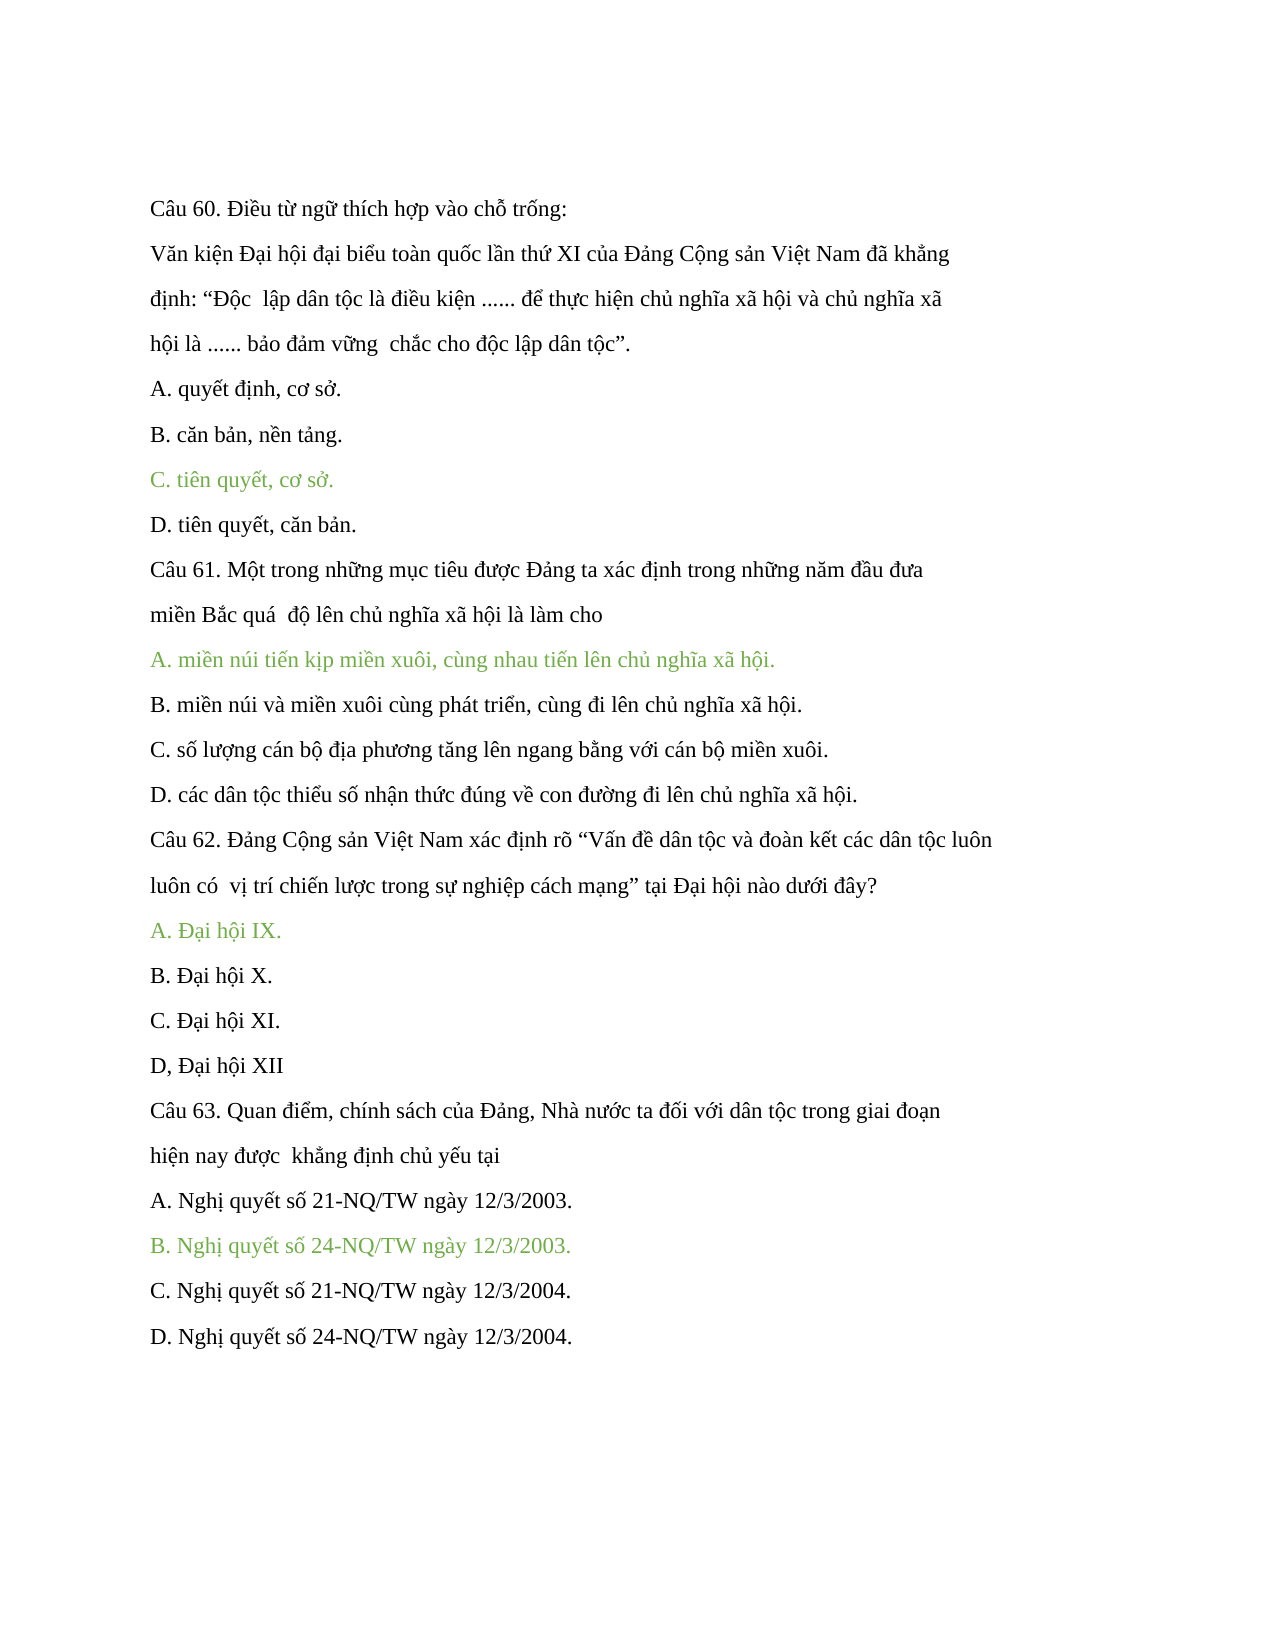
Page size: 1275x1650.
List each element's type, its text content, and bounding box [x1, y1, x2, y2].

text Văn kiện Đại hội đại biểu toàn quốc lần thứ XI của Đảng Cộng sản Việt Nam đã khẳng [150, 240, 1125, 267]
text Câu 62. Đảng Cộng sản Việt Nam xác định rõ “Vấn đề dân tộc và đoàn kết các dân tộc luôn [150, 827, 1125, 853]
text A. quyết định, cơ sở. [150, 376, 1125, 402]
text B. Nghị quyết số 24-NQ/TW ngày 12/3/2003. [150, 1232, 1125, 1259]
text Câu 61. Một trong những mục tiêu được Đảng ta xác định trong những năm đầu đưa [150, 556, 1125, 582]
text luôn có vị trí chiến lược trong sự nghiệp cách mạng” tại Đại hội nào dưới đây? [150, 872, 1125, 898]
text hội là ...... bảo đảm vững chắc cho độc lập dân tộc”. [150, 330, 1125, 357]
text C. Nghị quyết số 21-NQ/TW ngày 12/3/2004. [150, 1278, 1125, 1304]
text C. Đại hội XI. [150, 1007, 1125, 1033]
text Câu 63. Quan điểm, chính sách của Đảng, Nhà nước ta đối với dân tộc trong giai đoạn [150, 1097, 1125, 1123]
text D. các dân tộc thiểu số nhận thức đúng về con đường đi lên chủ nghĩa xã hội. [150, 781, 1125, 808]
text C. số lượng cán bộ địa phương tăng lên ngang bằng với cán bộ miền xuôi. [150, 736, 1125, 763]
text C. tiên quyết, cơ sở. [150, 466, 1125, 492]
text A. miền núi tiến kịp miền xuôi, cùng nhau tiến lên chủ nghĩa xã hội. [150, 646, 1125, 672]
text A. Đại hội IX. [150, 917, 1125, 943]
text D. Nghị quyết số 24-NQ/TW ngày 12/3/2004. [150, 1323, 1125, 1349]
text định: “Độc lập dân tộc là điều kiện ...... để thực hiện chủ nghĩa xã hội và chủ nghĩa xã [150, 285, 1125, 312]
text B. căn bản, nền tảng. [150, 421, 1125, 447]
text D, Đại hội XII [150, 1052, 1125, 1078]
text hiện nay được khẳng định chủ yếu tại [150, 1142, 1125, 1169]
text miền Bắc quá độ lên chủ nghĩa xã hội là làm cho [150, 601, 1125, 627]
text Câu 60. Điều từ ngữ thích hợp vào chỗ trống: [150, 195, 1125, 221]
text D. tiên quyết, căn bản. [150, 511, 1125, 537]
text B. Đại hội X. [150, 962, 1125, 988]
text B. miền núi và miền xuôi cùng phát triển, cùng đi lên chủ nghĩa xã hội. [150, 691, 1125, 718]
text A. Nghị quyết số 21-NQ/TW ngày 12/3/2003. [150, 1187, 1125, 1214]
